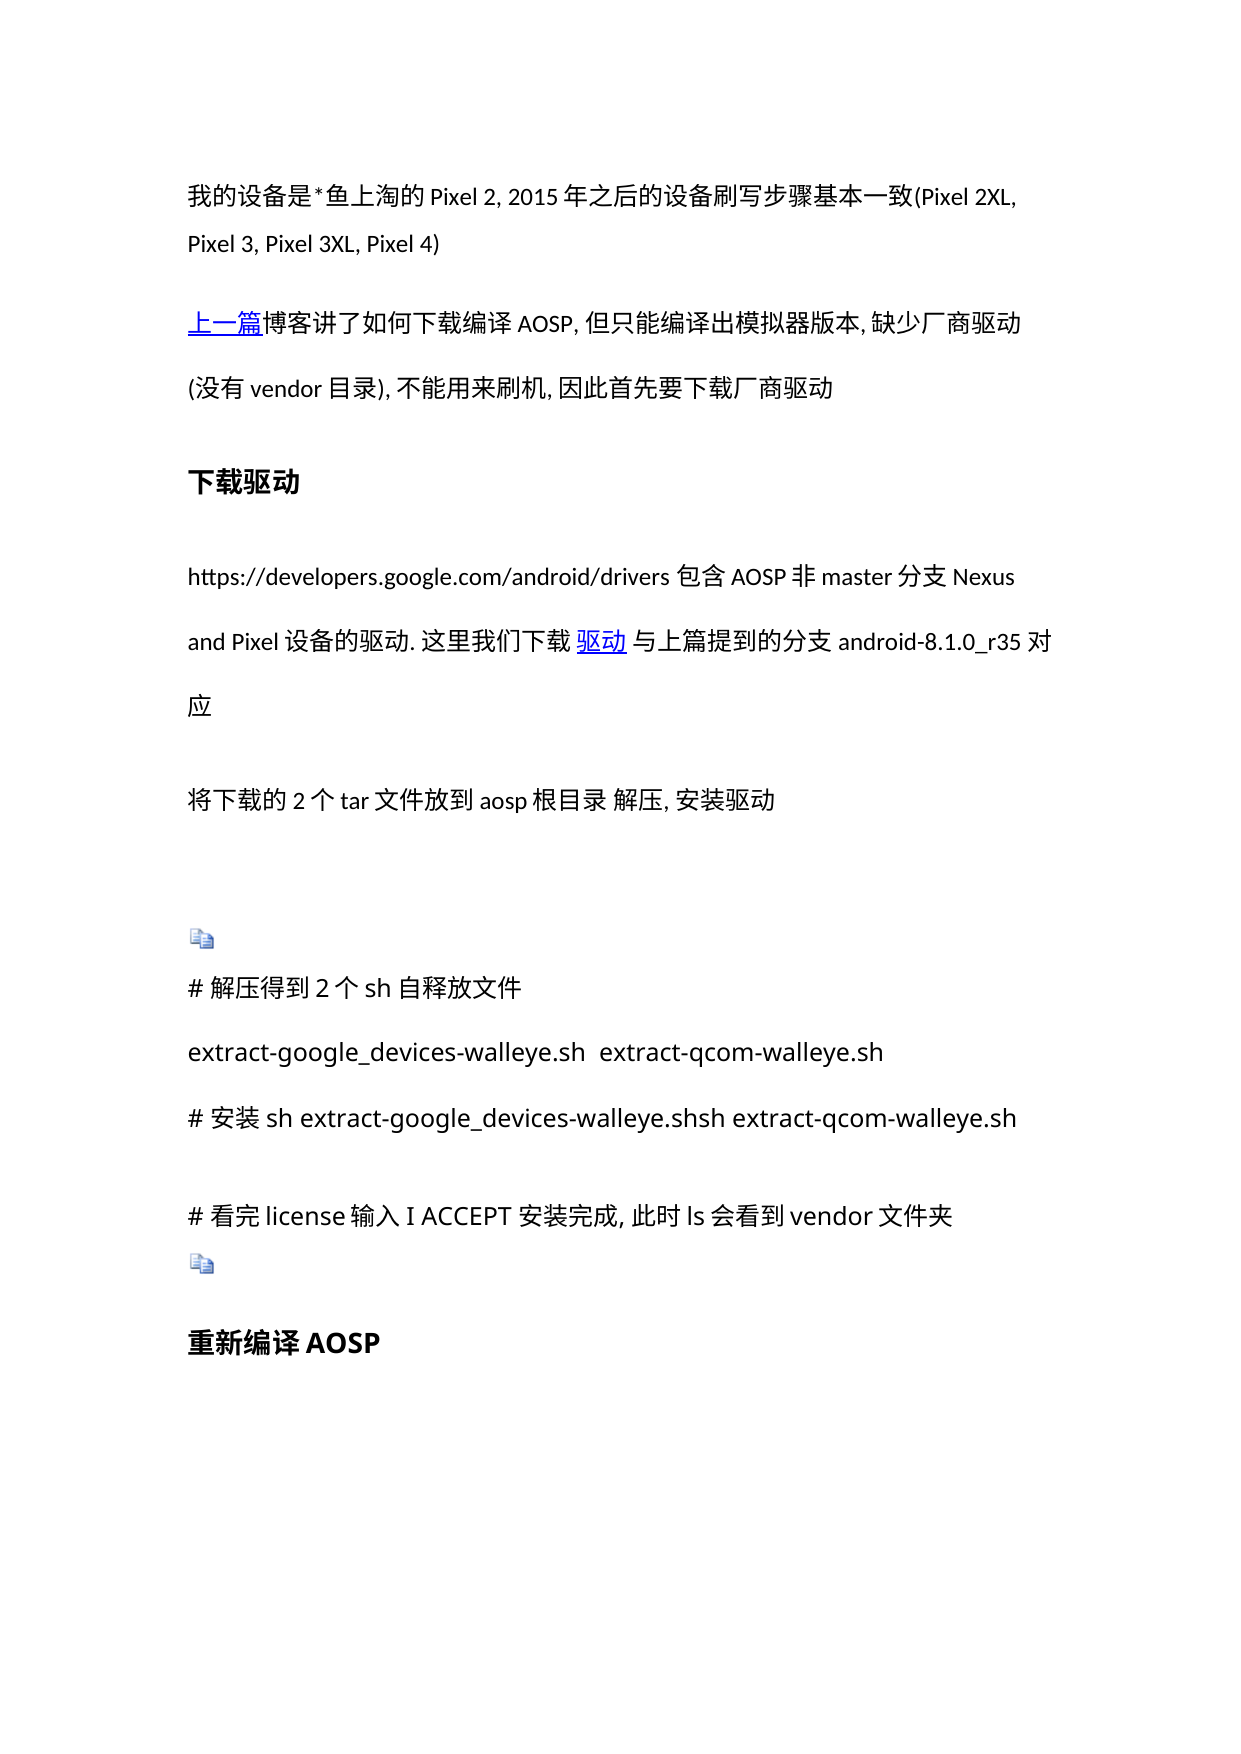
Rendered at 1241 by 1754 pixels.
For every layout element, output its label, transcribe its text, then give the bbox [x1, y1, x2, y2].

text 上一篇博客讲了如何下载编译AOSP, 但只能编译出模拟器版本, 缺少厂商驱动(没有vendor目录), 不能用来刷机, 因此首先要下载厂商驱动 [187, 289, 1053, 419]
subtitle 下载驱动 [187, 448, 1053, 513]
text https://developers.google.com/android/drivers 包含AOSP非master分支Nexus and Pixel设备的驱动. 这里我们下载 驱动 与上篇提到的分支 android-8.1.0_r35 对应 [187, 542, 1053, 737]
text 我的设备是*鱼上淘的Pixel 2, 2015年之后的设备刷写步骤基本一致(Pixel 2XL, Pixel 3, Pixel 3XL, Pixel 4) [187, 162, 1053, 259]
text # 看完license输入 I ACCEPT 安装完成, 此时ls会看到vendor文件夹 [187, 1182, 1053, 1247]
text extract-google_devices-walleye.sh extract-qcom-walleye.sh [187, 1019, 1053, 1084]
text # 解压得到2个sh自释放文件 [187, 954, 1053, 1019]
text # 安装 sh extract-google_devices-walleye.shsh extract-qcom-walleye.sh [187, 1084, 1053, 1149]
picture [187, 1247, 219, 1279]
subtitle 重新编译AOSP [187, 1309, 1053, 1374]
picture [187, 922, 219, 954]
text 将下载的2个tar文件放到aosp根目录 解压, 安装驱动 [187, 766, 1053, 831]
